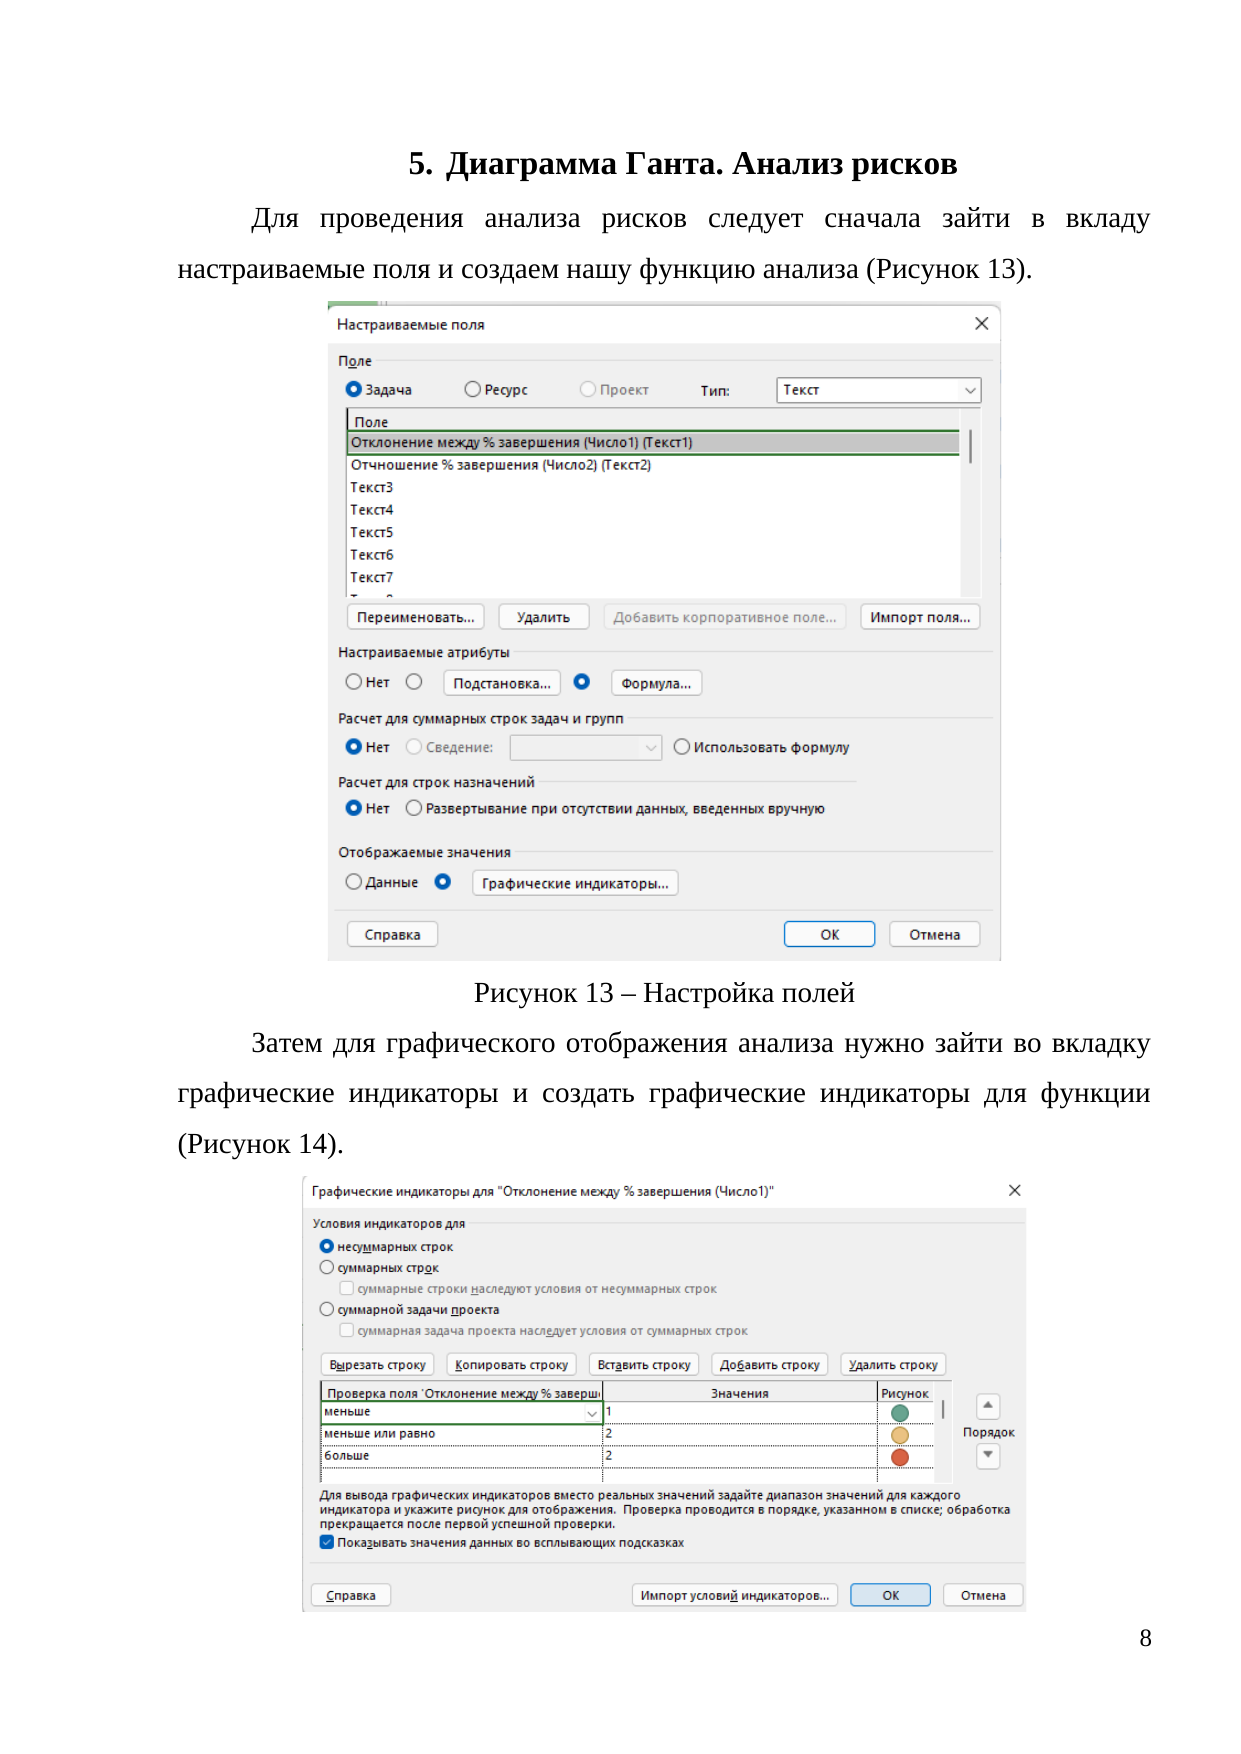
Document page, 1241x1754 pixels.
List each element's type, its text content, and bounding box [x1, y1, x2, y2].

picture [302, 1176, 1027, 1612]
picture [327, 301, 1002, 961]
text Затем для графического отображения анализа нужно зайти во вкладку графические индикаторы и создать графические индикаторы для функции (Рисунок 14). [177, 1025, 1152, 1159]
subtitle Диаграмма Ганта. Анализ рисков [215, 143, 1152, 181]
text Рисунок 13 – Настройка полей [177, 975, 1152, 1008]
text Для проведения анализа рисков следует сначала зайти в вкладу настраиваемые поля и создаем нашу функцию анализа (Рисунок 13). [177, 201, 1152, 284]
